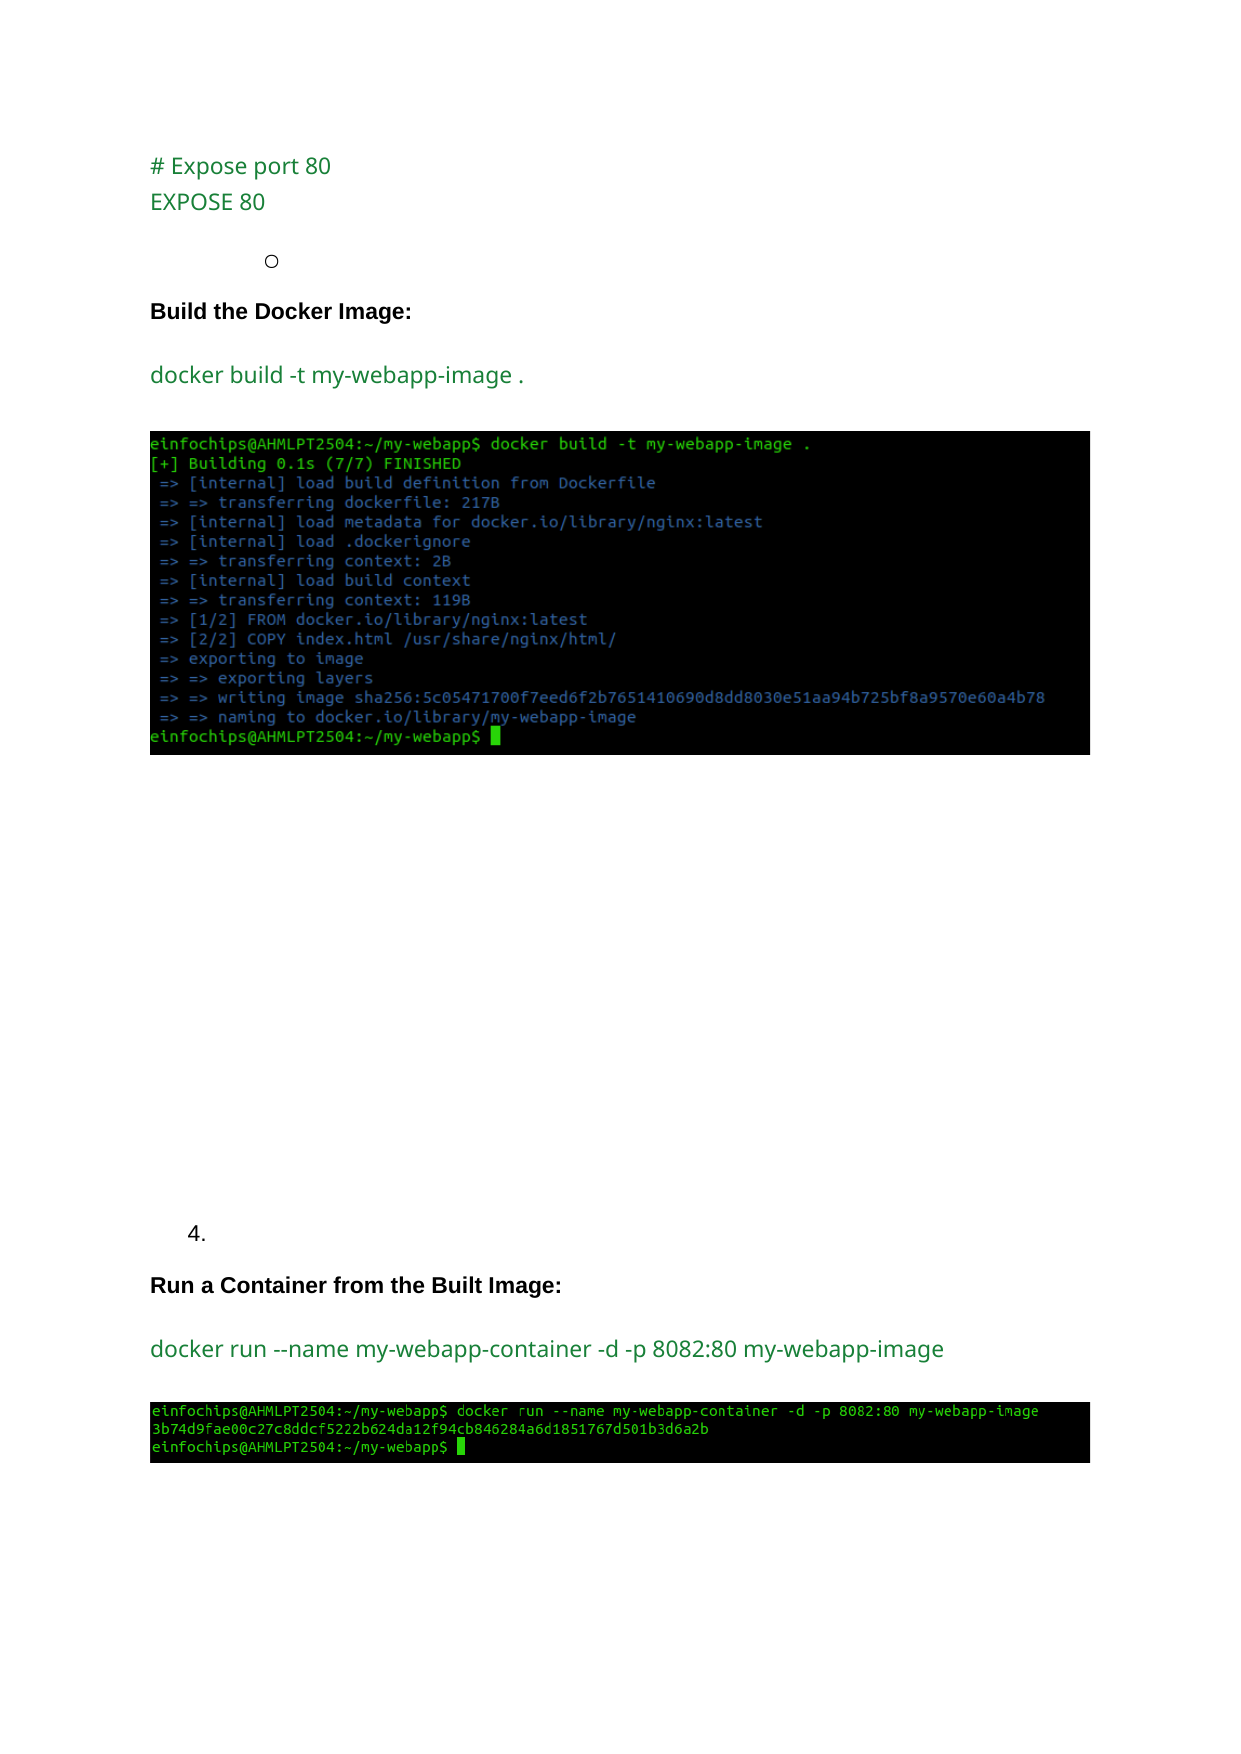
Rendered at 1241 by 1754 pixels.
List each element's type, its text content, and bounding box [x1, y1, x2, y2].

picture [150, 431, 1091, 755]
text Run a Container from the Built Image: docker run --name my-webapp-container -d -p 8082:80 my-webapp-image [150, 1272, 1090, 1364]
text Build the Docker Image: docker build -t my-webapp-image . [150, 298, 1090, 391]
text EXPOSE 80 [150, 186, 1090, 217]
picture [150, 1402, 1091, 1463]
text # Expose port 80 [150, 150, 1090, 181]
